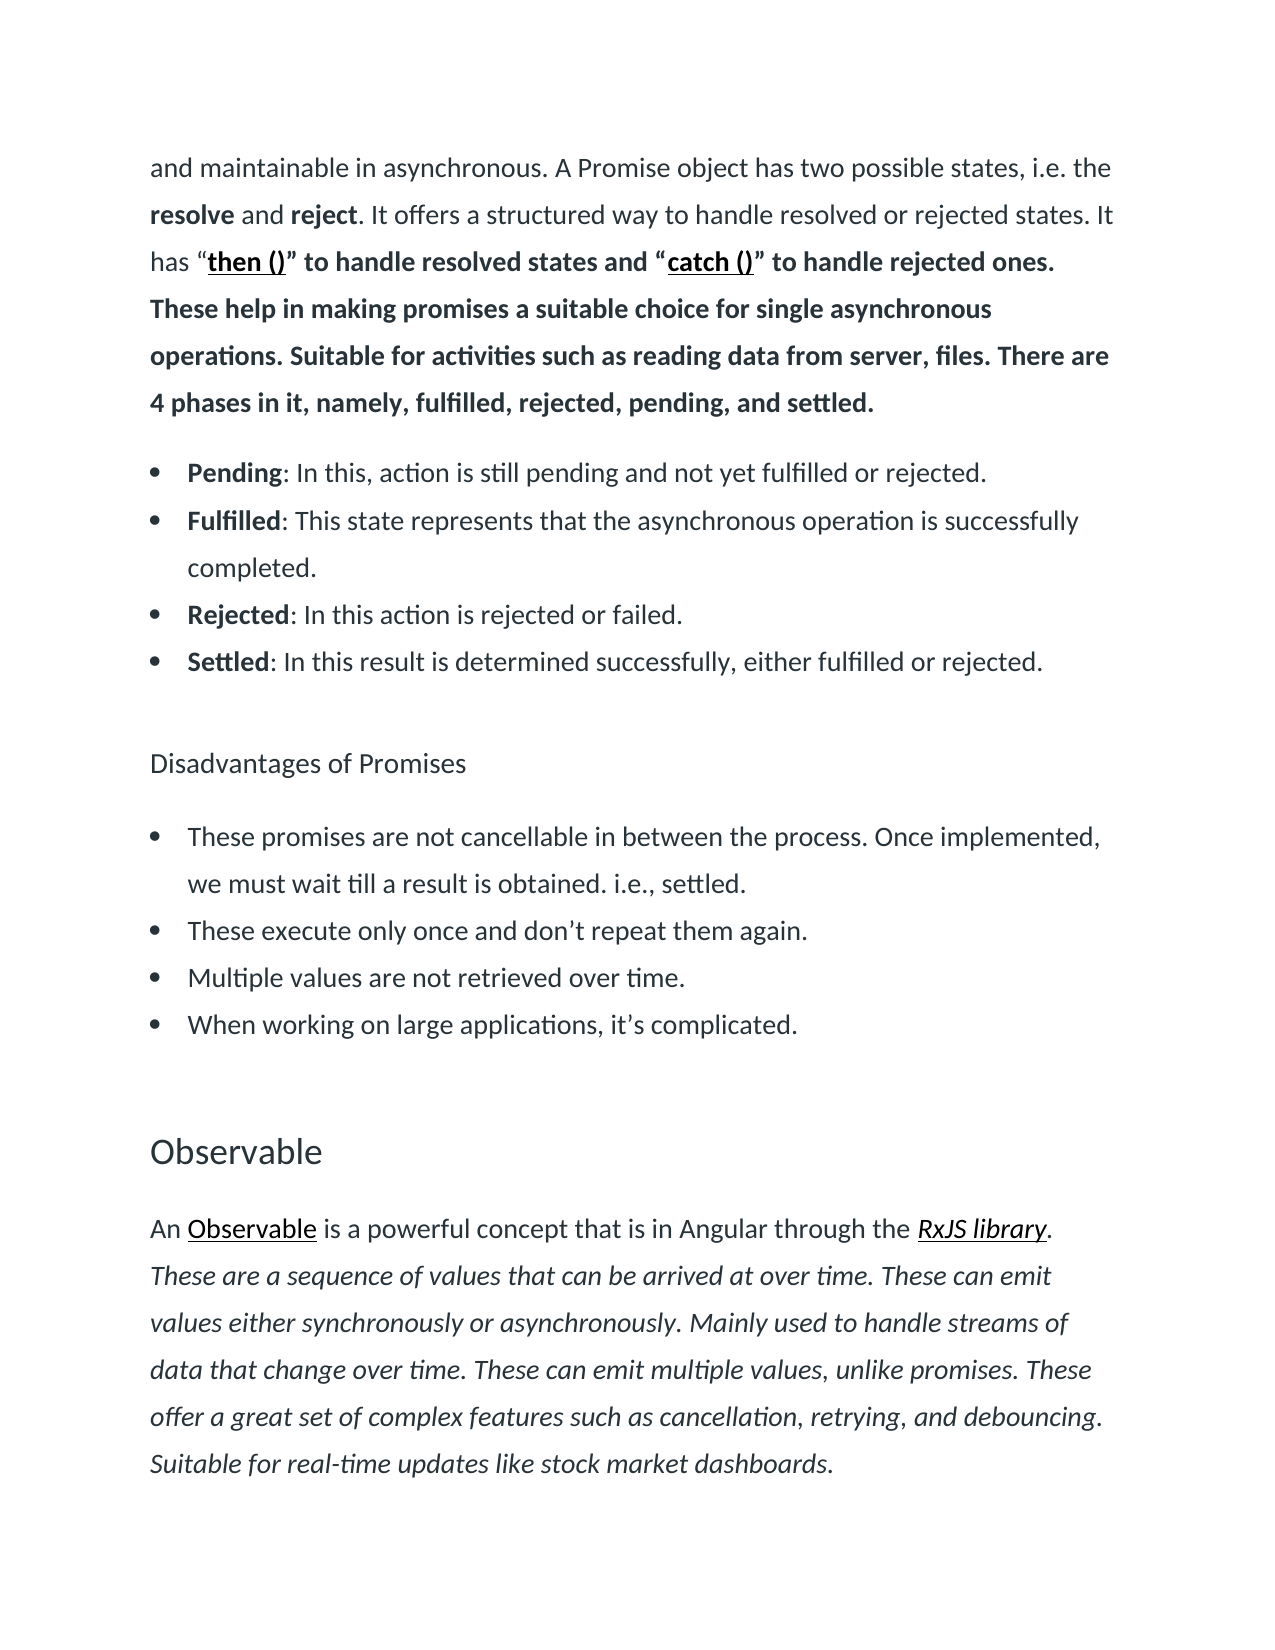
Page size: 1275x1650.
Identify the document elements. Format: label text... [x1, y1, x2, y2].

list Pending: In this, action is still pending and not yet fulfilled or rejected. [150, 455, 1125, 490]
list Rejected: In this action is rejected or failed. [150, 597, 1125, 631]
list Multiple values are not retrieved over time. [150, 960, 1125, 994]
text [150, 150, 1125, 420]
list When working on large applications, it’s complicated. [150, 1007, 1125, 1042]
list Fulfilled: This state represents that the asynchronous operation is successfully completed. [150, 502, 1125, 584]
list These execute only once and don’t repeat them again. [150, 913, 1125, 947]
text Observable [150, 1128, 1125, 1174]
list Settled: In this result is determined successfully, either fulfilled or rejected. [150, 644, 1125, 678]
text Disadvantages of Promises [150, 745, 1125, 781]
text An Observable is a powerful concept that is in Angular through the RxJS library. These are a sequence of values that can be arrived at over time. These can emit values either synchronously or asynchronously. Mainly used to handle streams of data that change over time. These can emit multiple values, unlike promises. These offer a great set of complex features such as cancellation, retrying, and debouncing. Suitable for real-time updates like stock market dashboards. [150, 1211, 1125, 1481]
list These promises are not cancellable in between the process. Once implemented, we must wait till a result is obtained. i.e., settled. [150, 819, 1125, 900]
